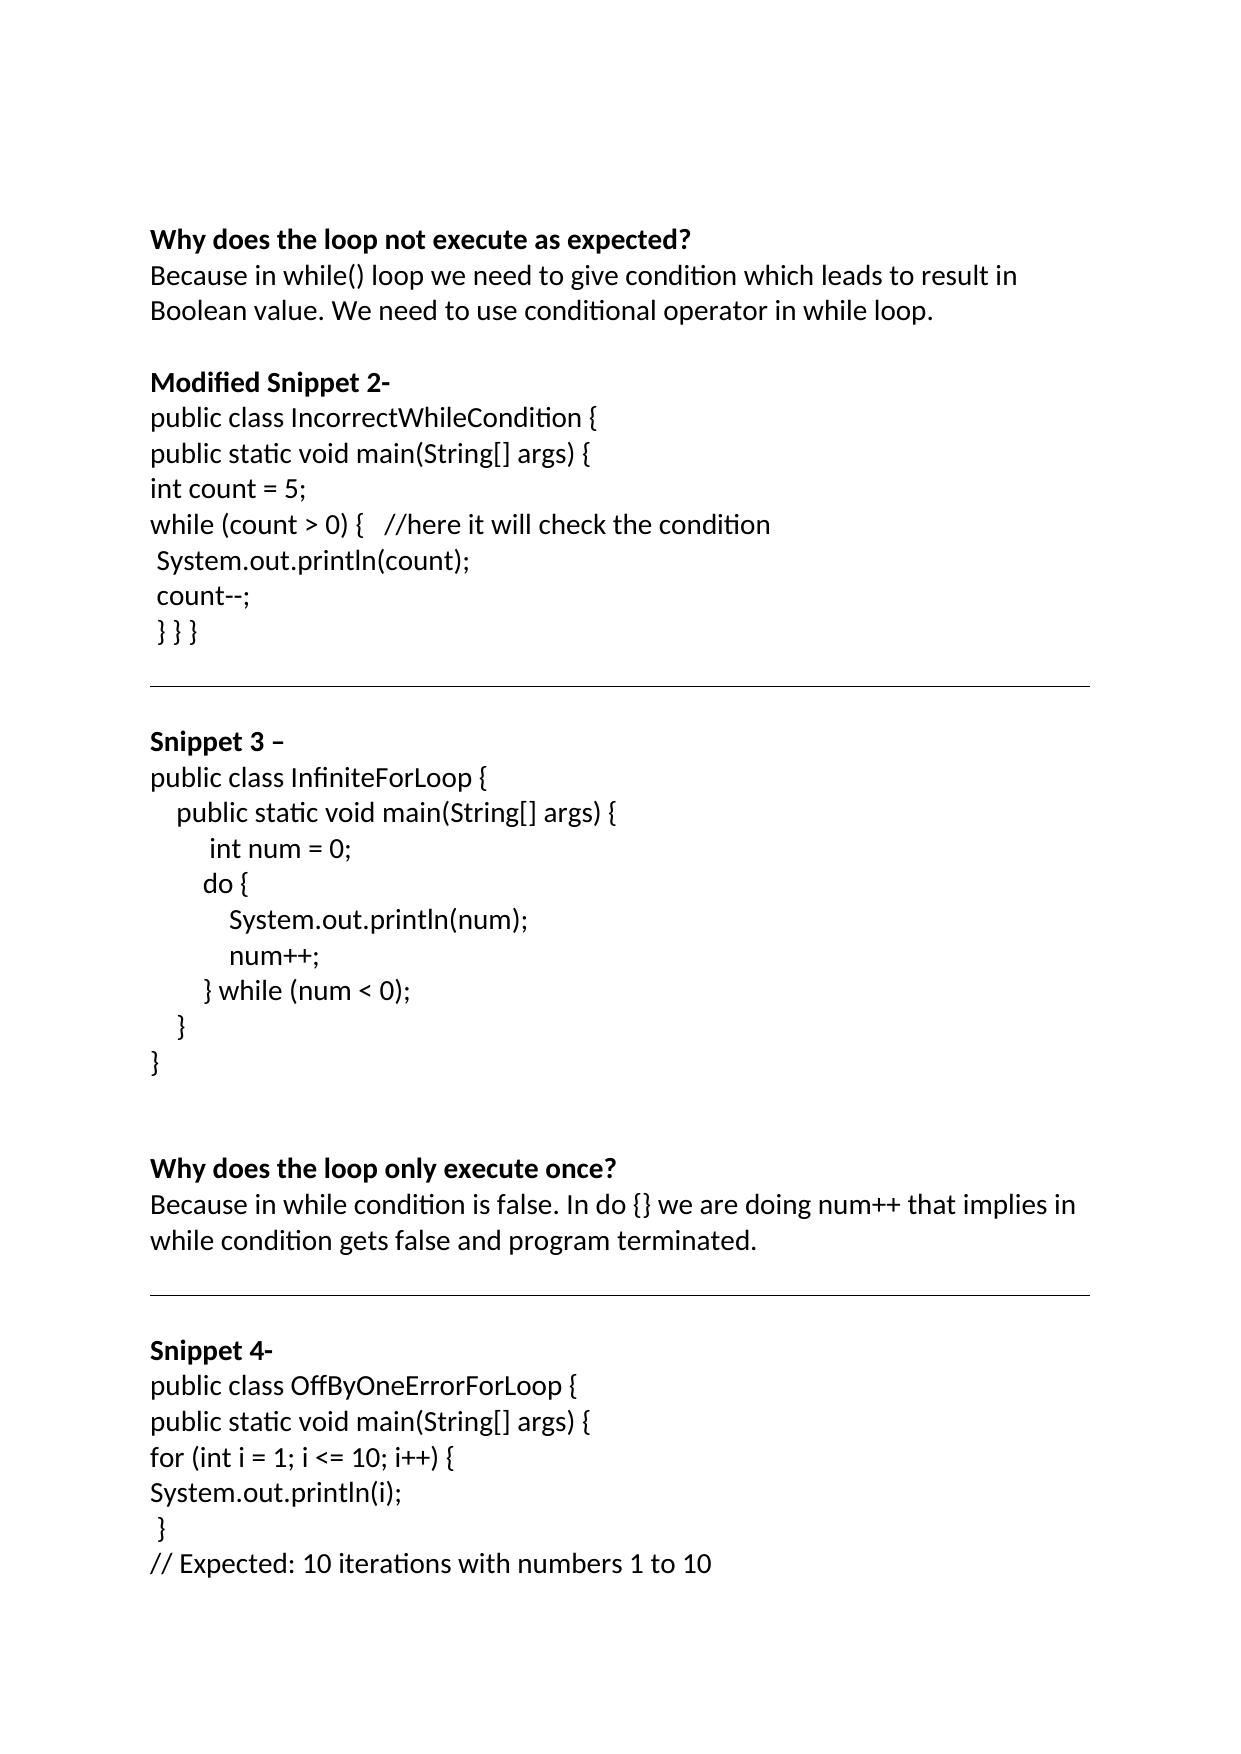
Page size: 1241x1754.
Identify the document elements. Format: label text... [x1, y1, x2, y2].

text for (int i = 1; i <= 10; i++) { [150, 1439, 1090, 1474]
text System.out.println(i); [150, 1474, 1090, 1510]
text public class OffByOneErrorForLoop { [150, 1367, 1090, 1403]
text int num = 0; [150, 830, 1090, 866]
text Snippet 3 – [150, 723, 1090, 759]
text public static void main(String[] args) { [150, 1403, 1090, 1439]
text int count = 5; [150, 471, 1090, 506]
text while (count > 0) { //here it will check the condition [150, 506, 1090, 542]
text } [150, 1008, 1090, 1044]
text public static void main(String[] args) { [150, 435, 1090, 471]
text Because in while condition is false. In do {} we are doing num++ that implies in while condition gets false and program terminated. [150, 1186, 1090, 1257]
text } } } [150, 613, 1090, 649]
text count--; [150, 577, 1090, 613]
text Because in while() loop we need to give condition which leads to result in Boolean value. We need to use conditional operator in while loop. [150, 257, 1090, 328]
text public class IncorrectWhileCondition { [150, 399, 1090, 435]
text System.out.println(count); [150, 542, 1090, 577]
text } while (num < 0); [150, 972, 1090, 1008]
text public class InfiniteForLoop { [150, 759, 1090, 794]
text Why does the loop not execute as expected? [150, 221, 1090, 257]
text // Expected: 10 iterations with numbers 1 to 10 [150, 1546, 1090, 1581]
text do { [150, 866, 1090, 901]
text Why does the loop only execute once? [150, 1151, 1090, 1186]
text Snippet 4- [150, 1332, 1090, 1367]
text } [150, 1510, 1090, 1546]
text num++; [150, 937, 1090, 972]
text public static void main(String[] args) { [150, 794, 1090, 830]
text Modified Snippet 2- [150, 364, 1090, 399]
text } [150, 1044, 1090, 1079]
text System.out.println(num); [150, 901, 1090, 937]
